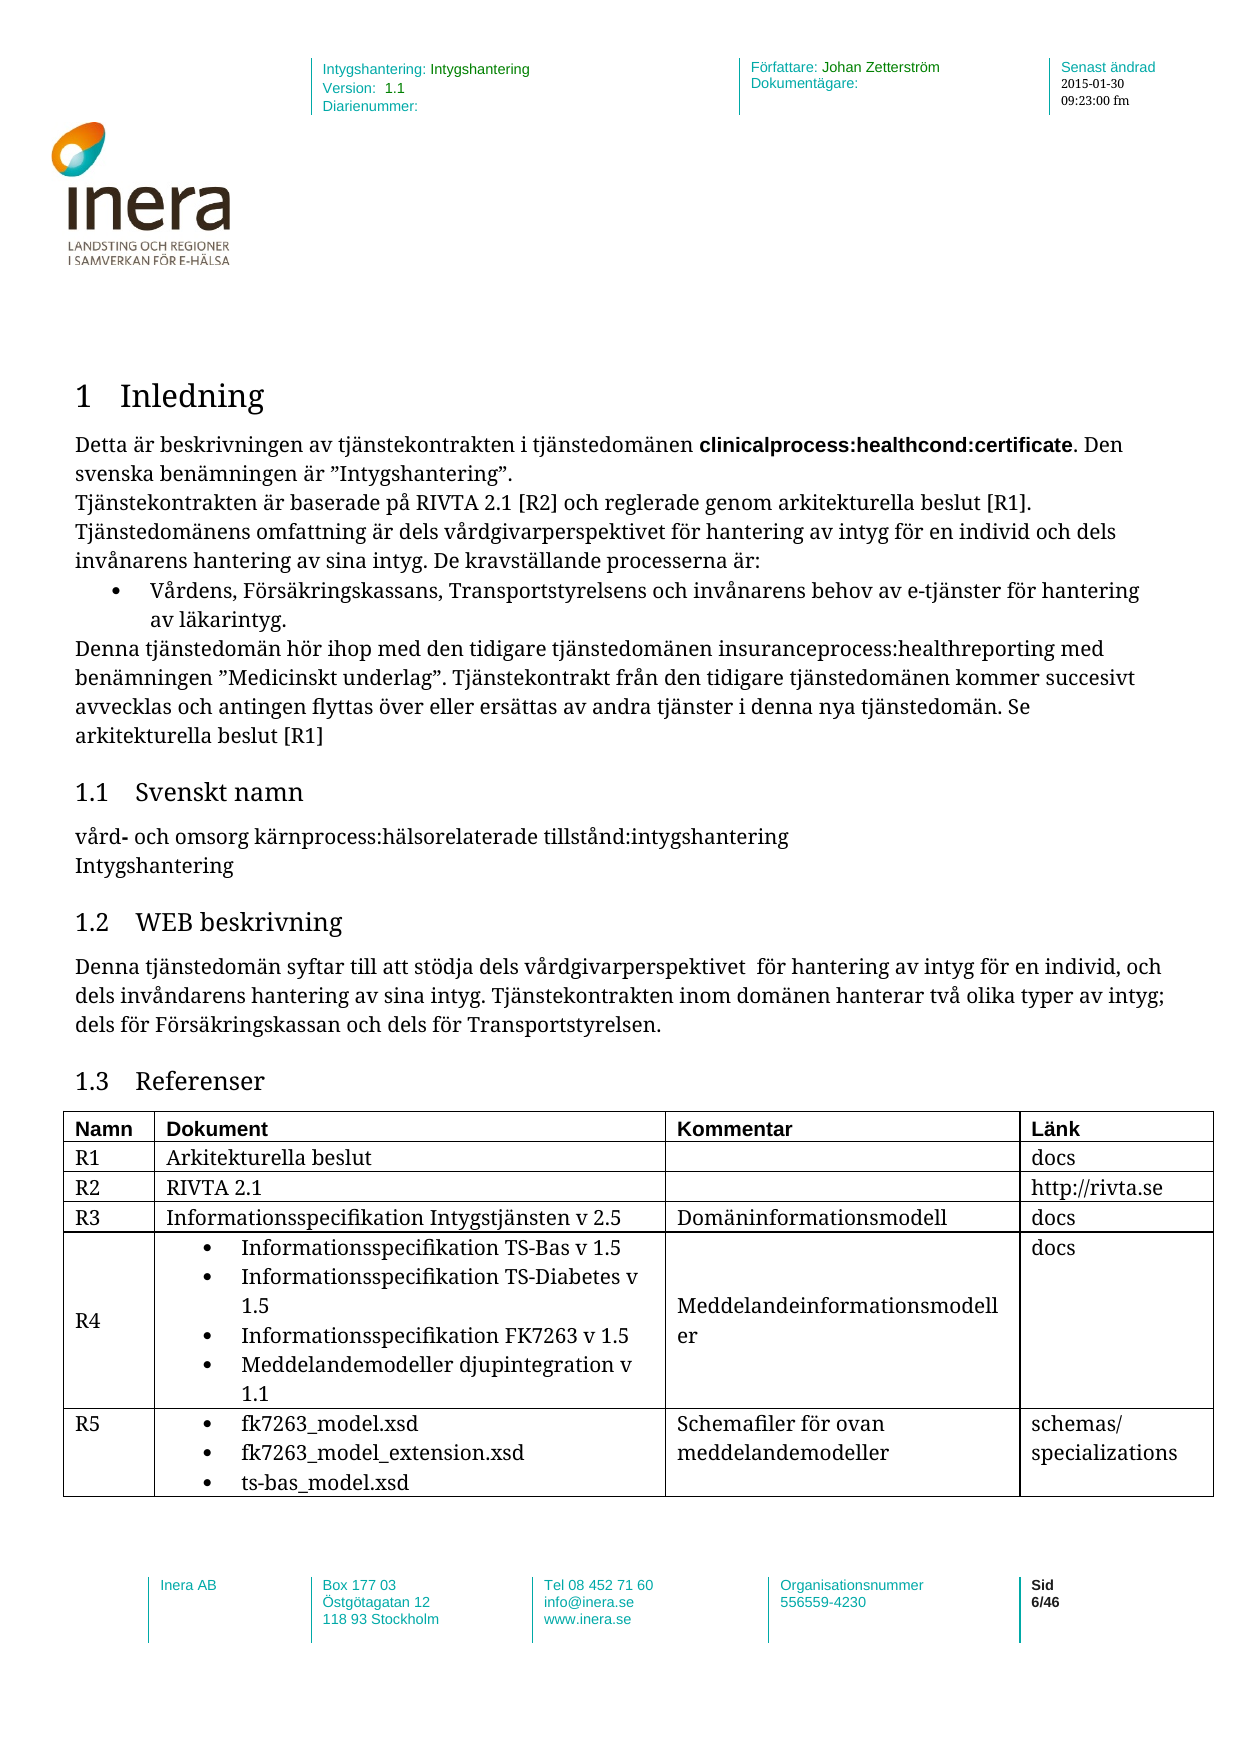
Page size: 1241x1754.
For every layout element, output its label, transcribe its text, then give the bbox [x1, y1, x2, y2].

table_cell Schemafiler för ovan meddelandemodeller [666, 1409, 1019, 1496]
table_cell Informationsspecifikation Intygstjänsten v 2.5 [155, 1202, 665, 1231]
table_cell [666, 1142, 1019, 1171]
table_cell R5 [64, 1409, 154, 1496]
text Tjänstedomänens omfattning är dels vårdgivarperspektivet för hantering av intyg för en individ och dels invånarens hantering av sina intyg. De kravställande processerna är: [75, 517, 1165, 575]
subtitle Inledning [75, 374, 1165, 417]
text Detta är beskrivningen av tjänstekontrakten i tjänstedomänen clinicalprocess:healthcond:certificate. Den svenska benämningen är ”Intygshantering”. [75, 429, 1165, 488]
subtitle WEB beskrivning [75, 905, 1165, 939]
text Denna tjänstedomän syftar till att stödja dels vårdgivarperspektivet för hantering av intyg för en individ, och dels invåndarens hantering av sina intyg. Tjänstekontrakten inom domänen hanterar två olika typer av intyg; dels för Försäkringskassan och dels för Transportstyrelsen. [75, 952, 1165, 1039]
picture [51, 122, 230, 265]
table_cell schemas/specializations [1021, 1409, 1213, 1496]
subtitle Referenser [75, 1064, 1165, 1098]
text Denna tjänstedomän hör ihop med den tidigare tjänstedomänen insuranceprocess:healthreporting med benämningen ”Medicinskt underlag”. Tjänstekontrakt från den tidigare tjänstedomänen kommer succesivt avvecklas och antingen flyttas över eller ersättas av andra tjänster i denna nya tjänstedomän. Se arkitekturella beslut [R1] [75, 633, 1165, 750]
table_cell http://rivta.se [1021, 1172, 1213, 1201]
table_cell docs [1021, 1142, 1213, 1171]
text Intygshantering [75, 851, 1165, 880]
table_cell R3 [64, 1202, 154, 1231]
table_cell R4 [64, 1233, 154, 1407]
table_cell fk7263_model.xsd fk7263_model_extension.xsd ts-bas_model.xsd ts-bas_model_extension.xsd ts-diabetes_model.xsd ts-diabetes_model_extension.xsd [155, 1409, 665, 1496]
table_cell docs [1021, 1233, 1213, 1407]
text Tjänstekontrakten är baserade på RIVTA 2.1 [R2] och reglerade genom arkitekturella beslut [R1]. [75, 488, 1165, 517]
text vård- och omsorg kärnprocess:hälsorelaterade tillstånd:intygshantering [75, 822, 1165, 851]
table_cell R1 [64, 1142, 154, 1171]
table_header Namn [64, 1112, 154, 1141]
table_cell Meddelandeinformationsmodeller [666, 1233, 1019, 1407]
subtitle Svenskt namn [75, 775, 1165, 809]
table_cell R2 [64, 1172, 154, 1201]
table_header Kommentar [666, 1112, 1019, 1141]
table_cell Domäninformationsmodell [666, 1202, 1019, 1231]
table_header Länk [1021, 1112, 1213, 1141]
table_cell RIVTA 2.1 [155, 1172, 665, 1201]
table_cell Informationsspecifikation TS-Bas v 1.5 Informationsspecifikation TS-Diabetes v 1.5 Informationsspecifikation FK7263 v 1.5 Meddelandemodeller djupintegration v 1.1 [155, 1233, 665, 1407]
table_cell docs [1021, 1202, 1213, 1231]
table_cell [666, 1172, 1019, 1201]
list Vårdens, Försäkringskassans, Transportstyrelsens och invånarens behov av e-tjänster för hantering av läkarintyg. [112, 575, 1165, 633]
table_cell Arkitekturella beslut [155, 1142, 665, 1171]
table_header Dokument [155, 1112, 665, 1141]
